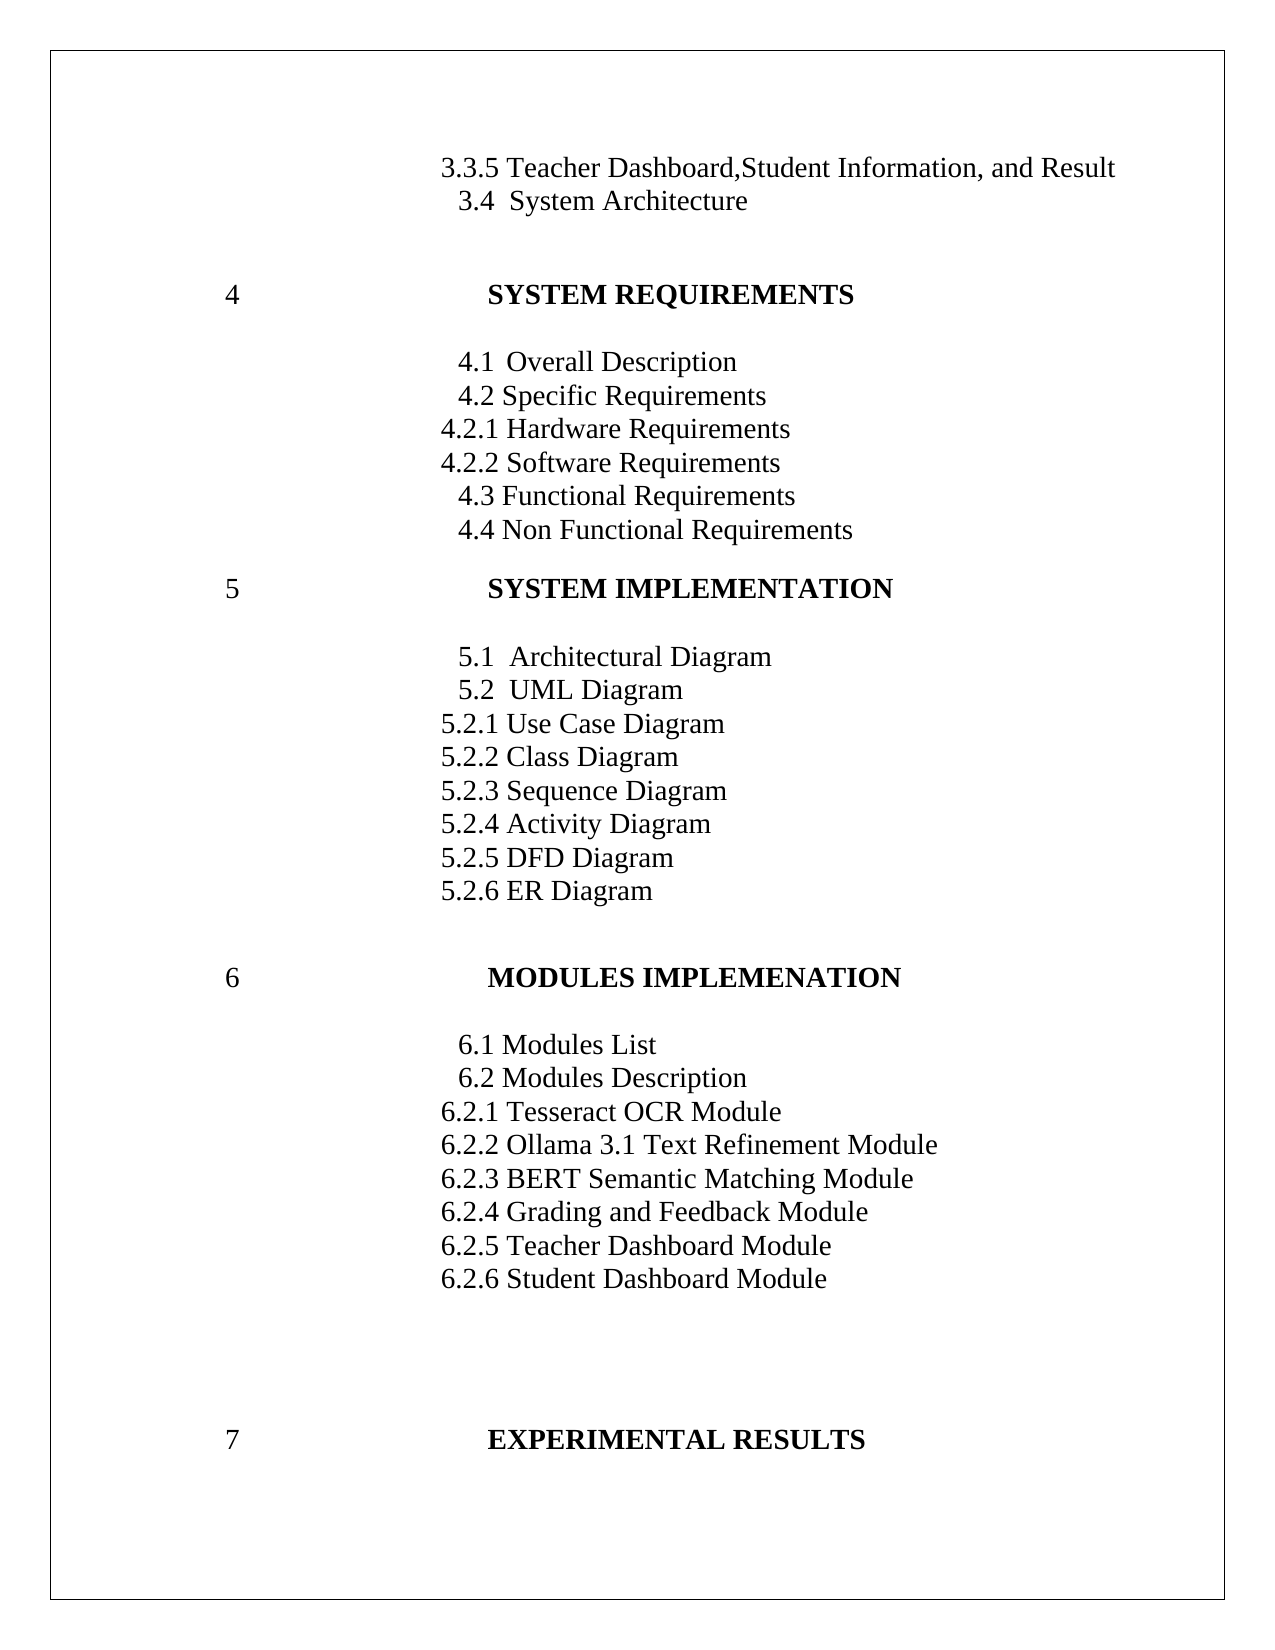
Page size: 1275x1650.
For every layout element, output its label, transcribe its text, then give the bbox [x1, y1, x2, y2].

list SYSTEM REQUIREMENTS [225, 277, 1209, 311]
list Grading and Feedback Module [441, 1194, 1209, 1228]
list MODULES IMPLEMENATION [225, 960, 1209, 993]
list Functional Requirements [458, 478, 1209, 512]
list Non Functional Requirements [458, 512, 1209, 545]
list Specific Requirements [458, 378, 1209, 411]
list DFD Diagram [441, 840, 1209, 873]
list Software Requirements [441, 445, 1209, 478]
list Hardware Requirements [441, 411, 1209, 445]
list Architectural Diagram [458, 639, 1209, 672]
list SYSTEM IMPLEMENTATION [225, 572, 1209, 605]
list EXPERIMENTAL RESULTS [225, 1422, 1209, 1456]
list UML Diagram [458, 672, 1209, 706]
list Class Diagram [441, 739, 1209, 773]
list Overall Description [458, 344, 1209, 378]
list Teacher Dashboard,Student Information, and Result [441, 150, 1209, 183]
list Teacher Dashboard Module [441, 1228, 1209, 1262]
list Modules Description [458, 1060, 1209, 1094]
list Ollama 3.1 Text Refinement Module [441, 1127, 1209, 1161]
list Modules List [458, 1027, 1209, 1060]
list Tesseract OCR Module [441, 1094, 1209, 1127]
list BERT Semantic Matching Module [441, 1161, 1209, 1194]
list Student Dashboard Module [441, 1262, 1209, 1295]
list Activity Diagram [441, 806, 1209, 840]
list Use Case Diagram [441, 706, 1209, 739]
list ER Diagram [441, 873, 1209, 907]
list Sequence Diagram [441, 773, 1209, 806]
list System Architecture [458, 183, 1209, 217]
